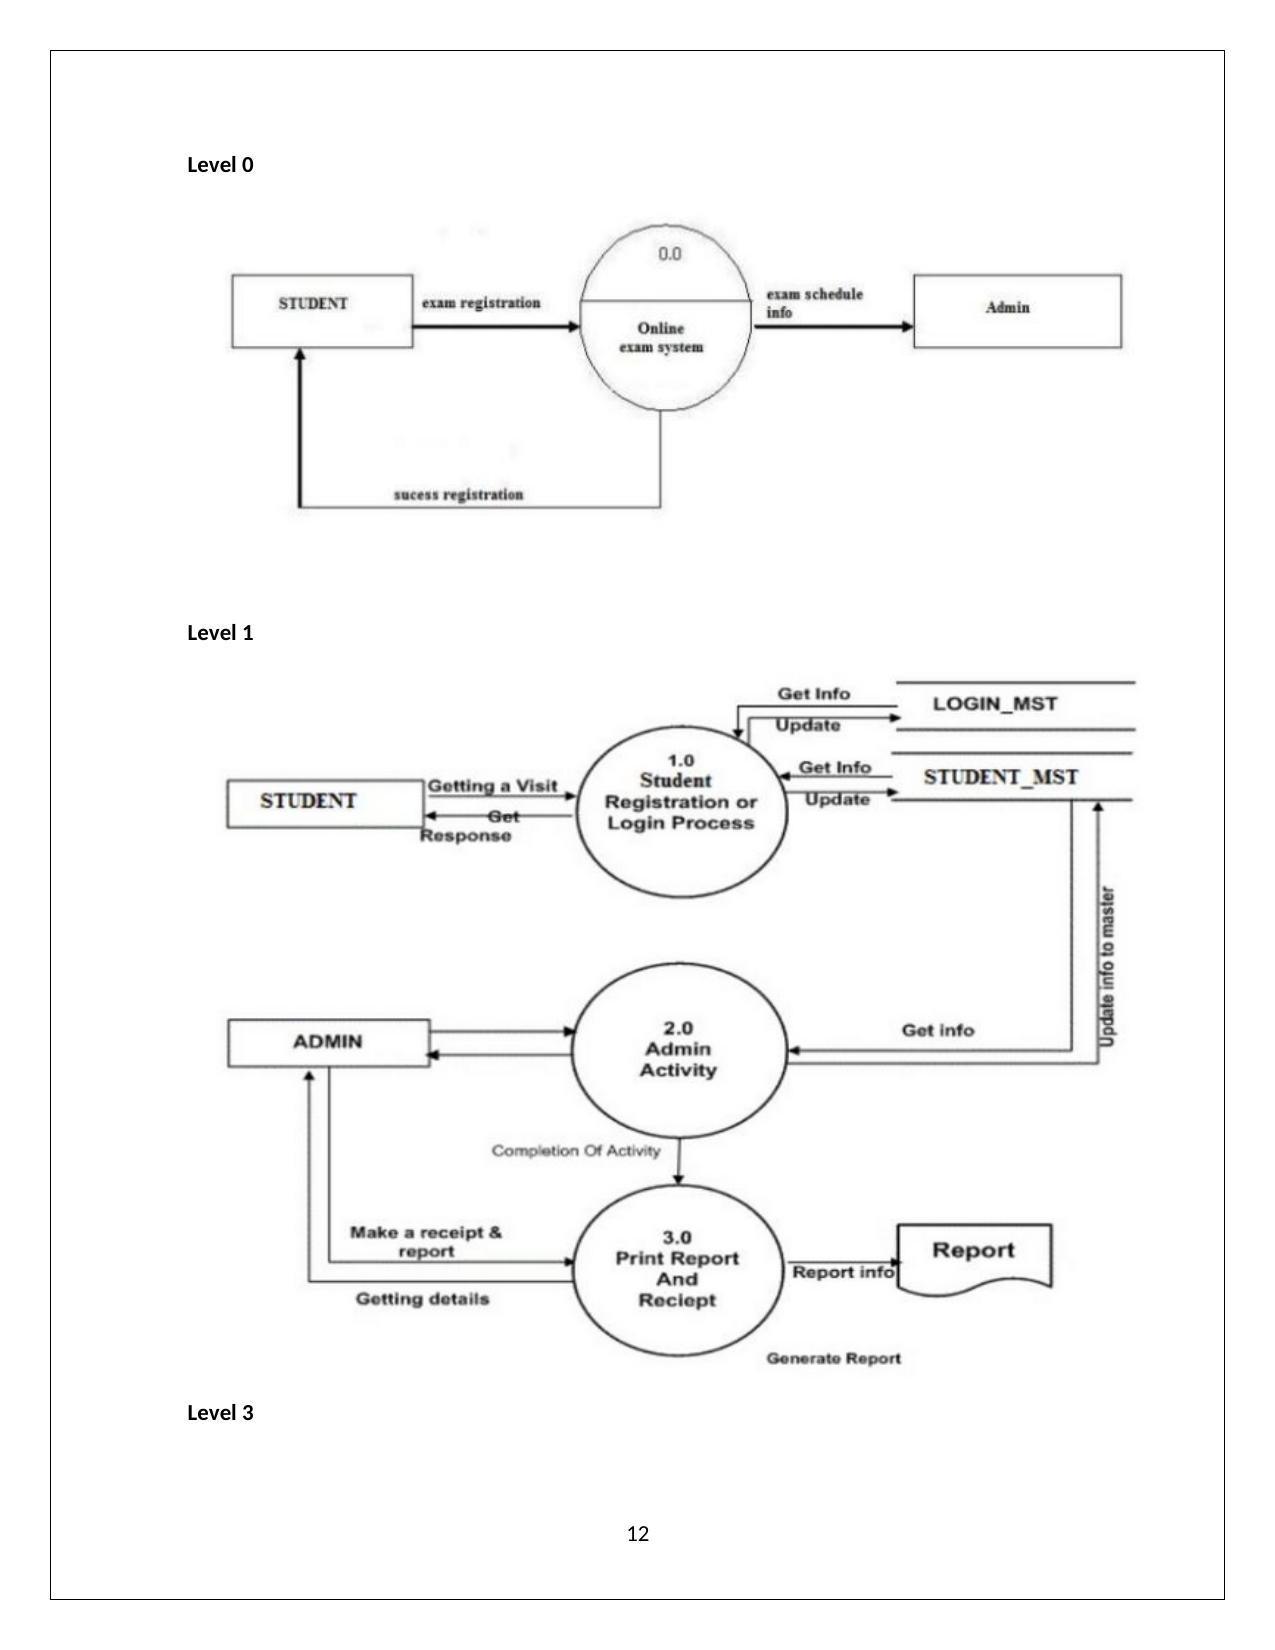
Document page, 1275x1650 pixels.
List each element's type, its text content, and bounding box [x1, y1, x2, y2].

text Level 0 [187, 150, 1125, 178]
text Level 3 [187, 1398, 1125, 1426]
picture [187, 665, 1163, 1380]
text Level 1 [187, 618, 1125, 646]
picture [187, 196, 1163, 553]
